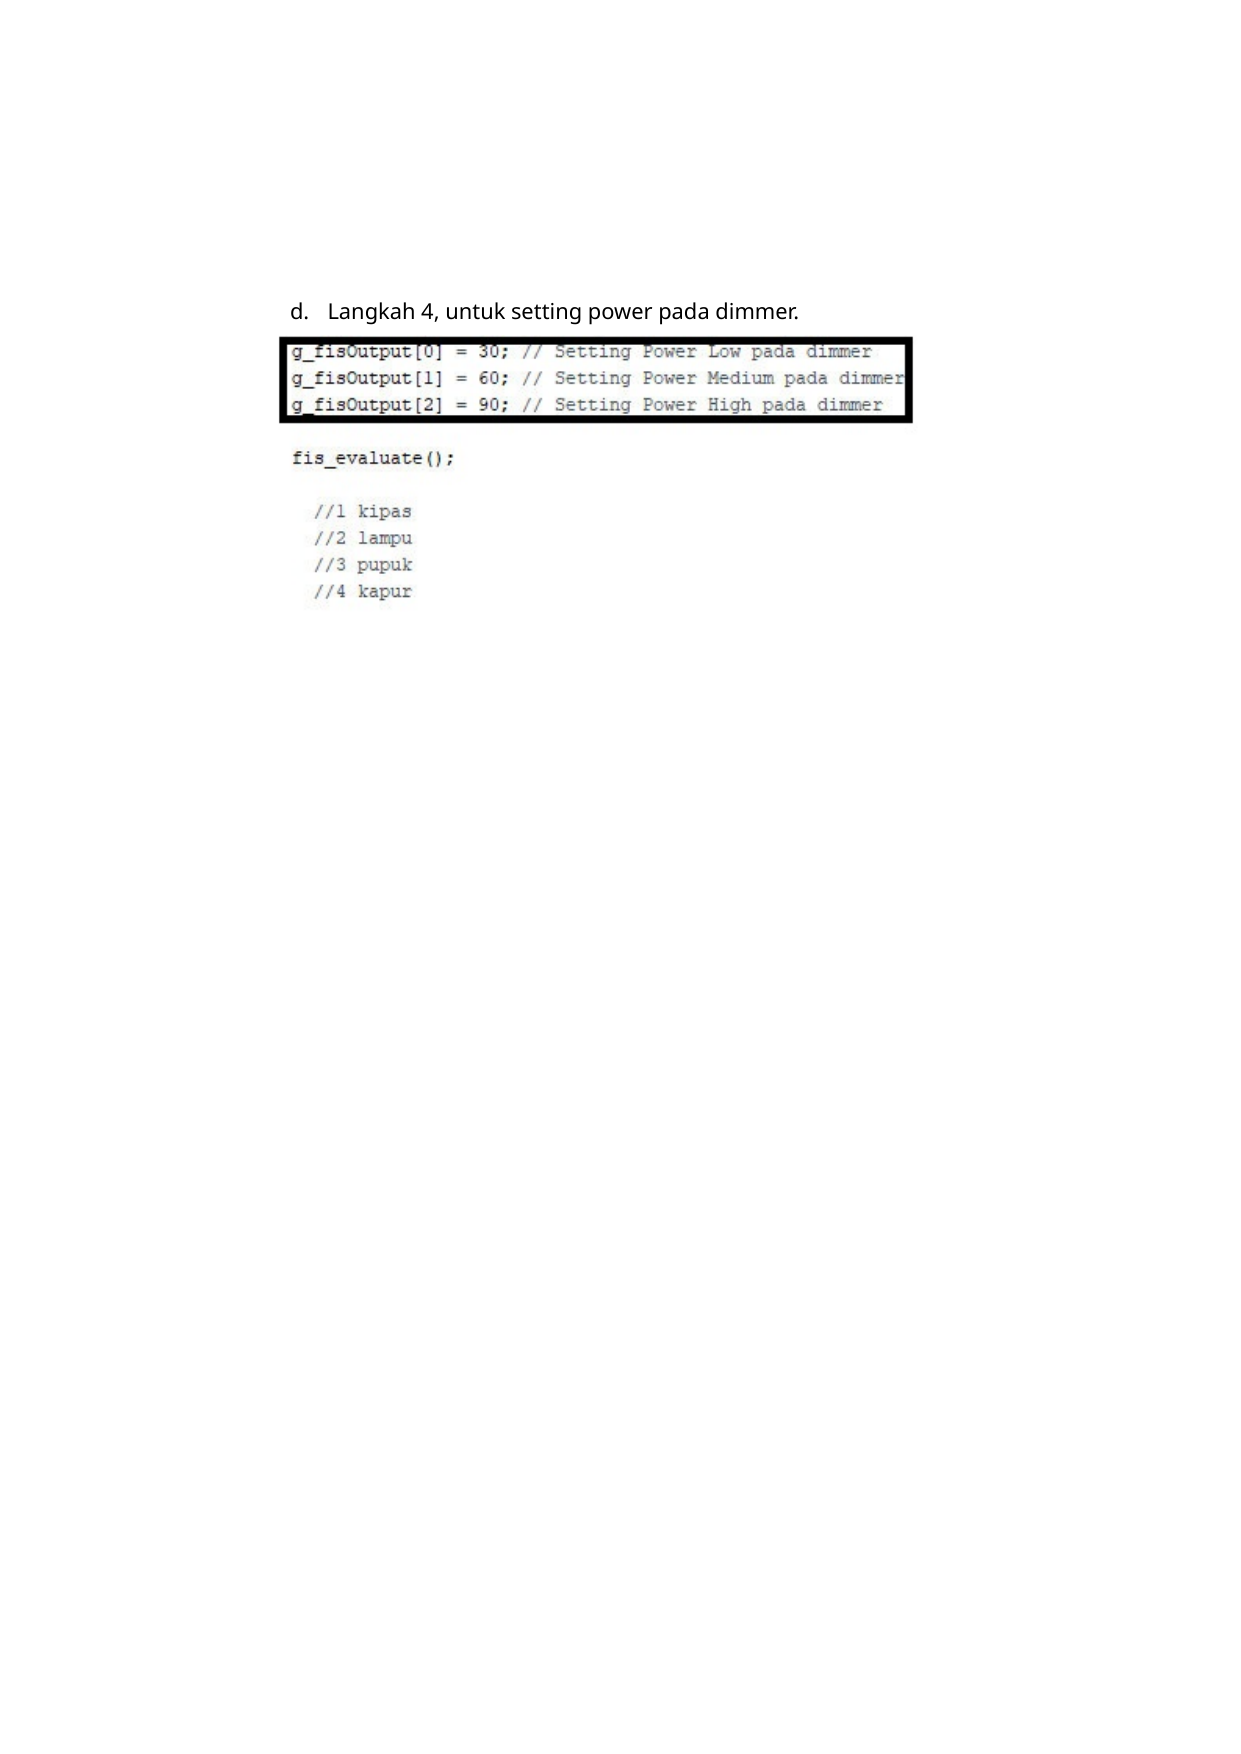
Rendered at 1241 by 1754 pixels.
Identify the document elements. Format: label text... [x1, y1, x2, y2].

list Langkah 4, untuk setting power pada dimmer. [290, 292, 1063, 329]
picture [267, 335, 960, 621]
